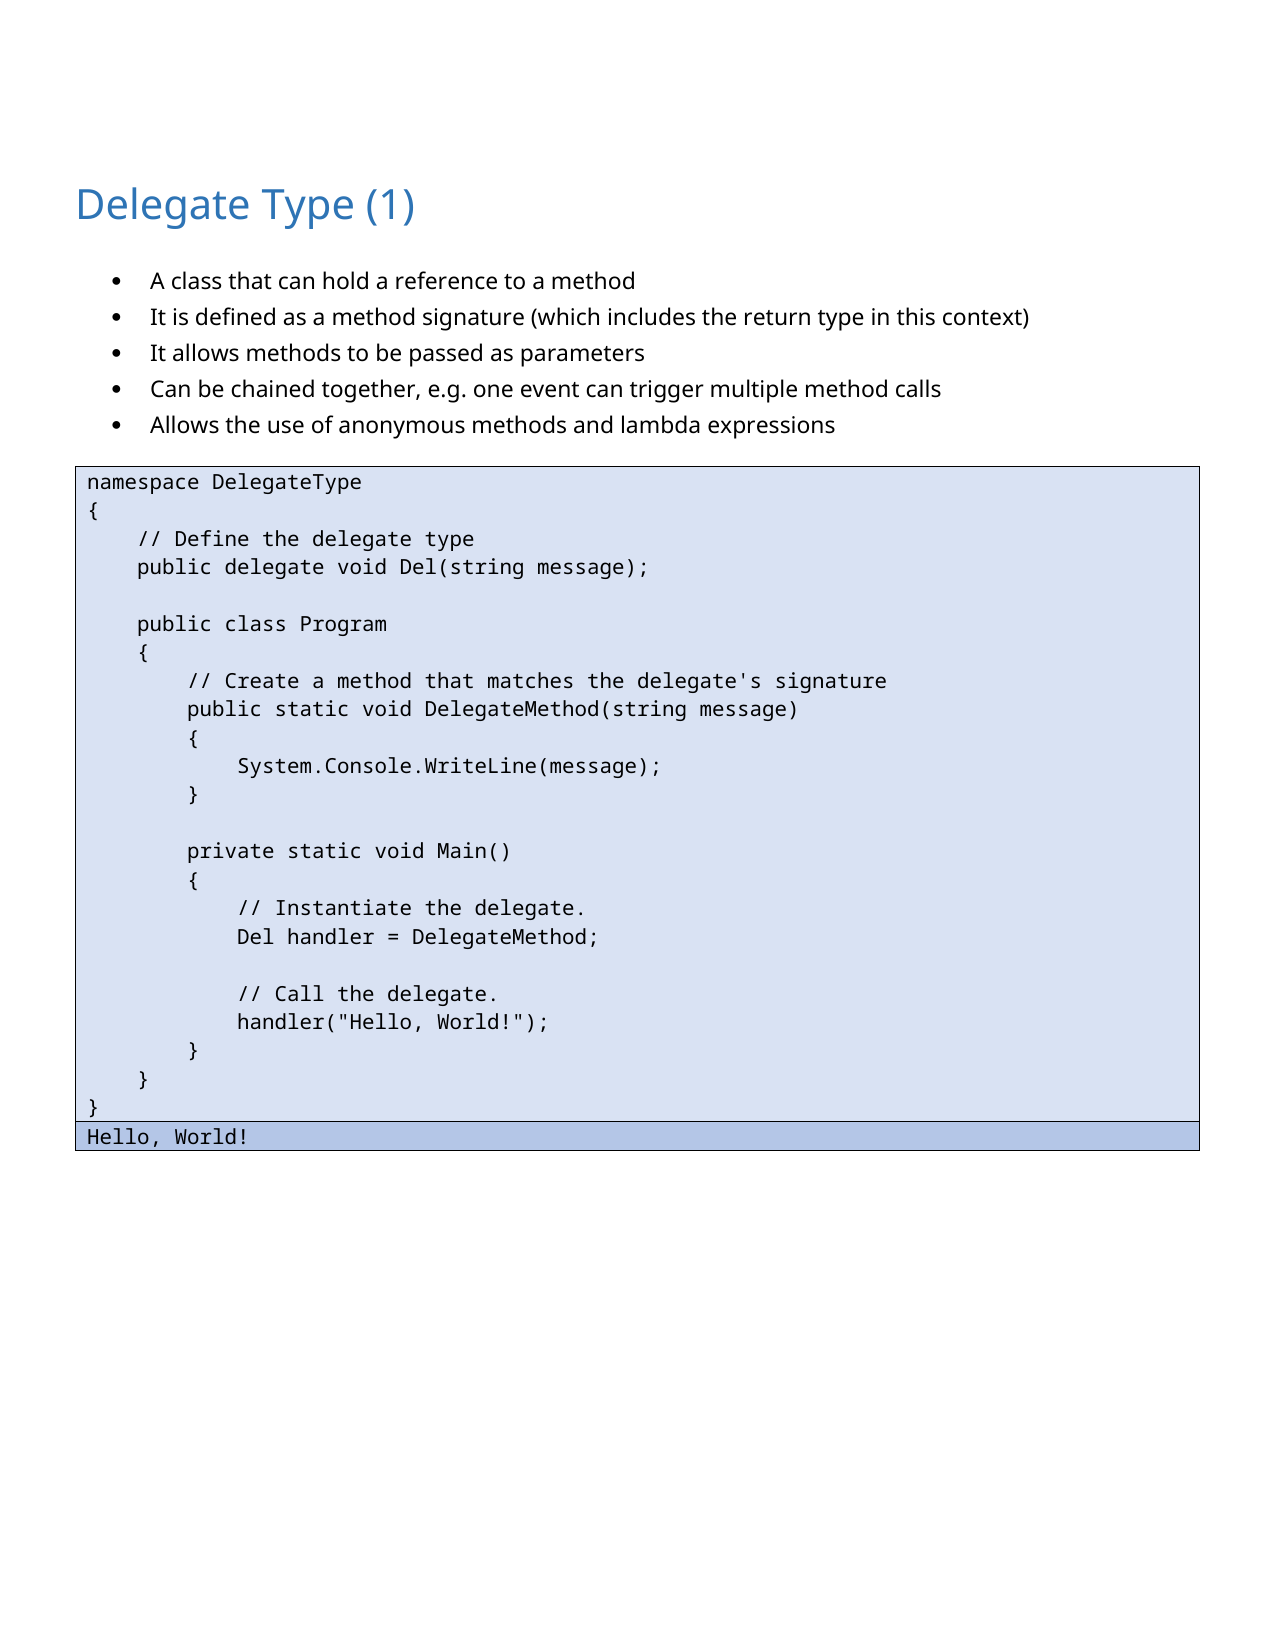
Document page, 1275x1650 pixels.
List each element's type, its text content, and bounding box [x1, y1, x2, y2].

list It is defined as a method signature (which includes the return type in this context) [112, 301, 1200, 332]
table_cell Hello, World! [76, 1122, 1199, 1150]
table_header namespace DelegateType { // Define the delegate type public delegate void Del(string message); public class Program { // Create a method that matches the delegate's signature public static void DelegateMethod(string message) { System.Console.WriteLine(message); } private static void Main() { // Instantiate the delegate. Del handler = DelegateMethod; // Call the delegate. handler("Hello, World!"); } } } [76, 467, 1199, 1121]
list It allows methods to be passed as parameters [112, 337, 1200, 368]
list Allows the use of anonymous methods and lambda expressions [112, 409, 1200, 440]
list A class that can hold a reference to a method [112, 265, 1200, 296]
subtitle Delegate Type (1) [75, 175, 1200, 232]
list Can be chained together, e.g. one event can trigger multiple method calls [112, 373, 1200, 404]
